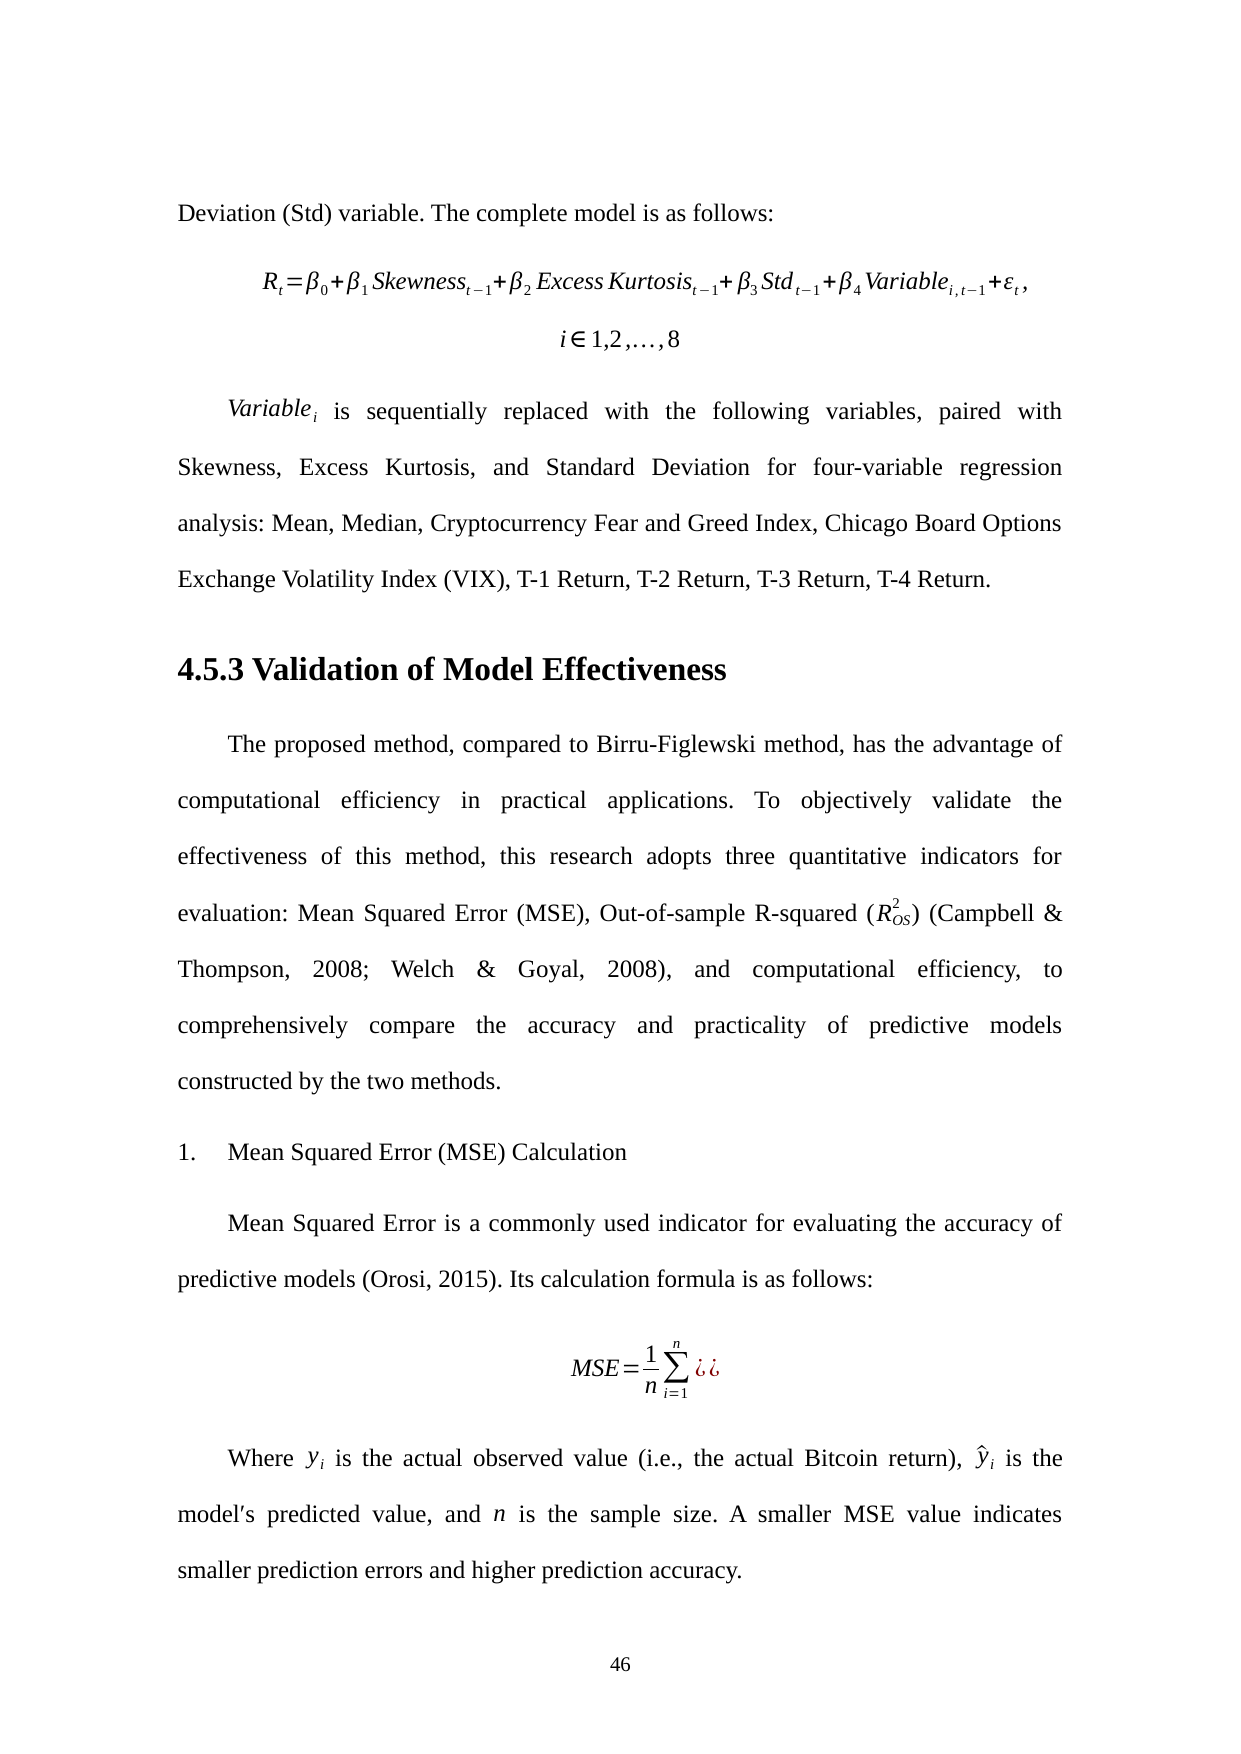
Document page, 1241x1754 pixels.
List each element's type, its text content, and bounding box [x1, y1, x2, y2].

text is sequentially replaced with the following variables, paired with Skewness, Excess Kurtosis, and Standard Deviation for four-variable regression analysis: Mean, Median, Cryptocurrency Fear and Greed Index, Chicago Board Options Exchange Volatility Index (VIX), T-1 Return, T-2 Return, T-3 Return, T-4 Return. [177, 391, 1063, 598]
text The proposed method, compared to Birru-Figlewski method, has the advantage of computational efficiency in practical applications. To objectively validate the effectiveness of this method, this research adopts three quantitative indicators for evaluation: Mean Squared Error (MSE), Out-of-sample R-squared () (Campbell & Thompson, 2008; Welch & Goyal, 2008), and computational efficiency, to comprehensively compare the accuracy and practicality of predictive models constructed by the two methods. [177, 724, 1063, 1099]
text Where is the actual observed value (i.e., the actual Bitcoin return), is the model′s predicted value, and is the sample size. A smaller MSE value indicates smaller prediction errors and higher prediction accuracy. [177, 1438, 1063, 1588]
subtitle 4.5.3 Validation of Model Effectiveness [177, 631, 1063, 706]
text Mean Squared Error is a commonly used indicator for evaluating the accuracy of predictive models (Orosi, 2015). Its calculation formula is as follows: [177, 1203, 1063, 1297]
list Mean Squared Error (MSE) Calculation [177, 1133, 1063, 1170]
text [177, 194, 1063, 231]
